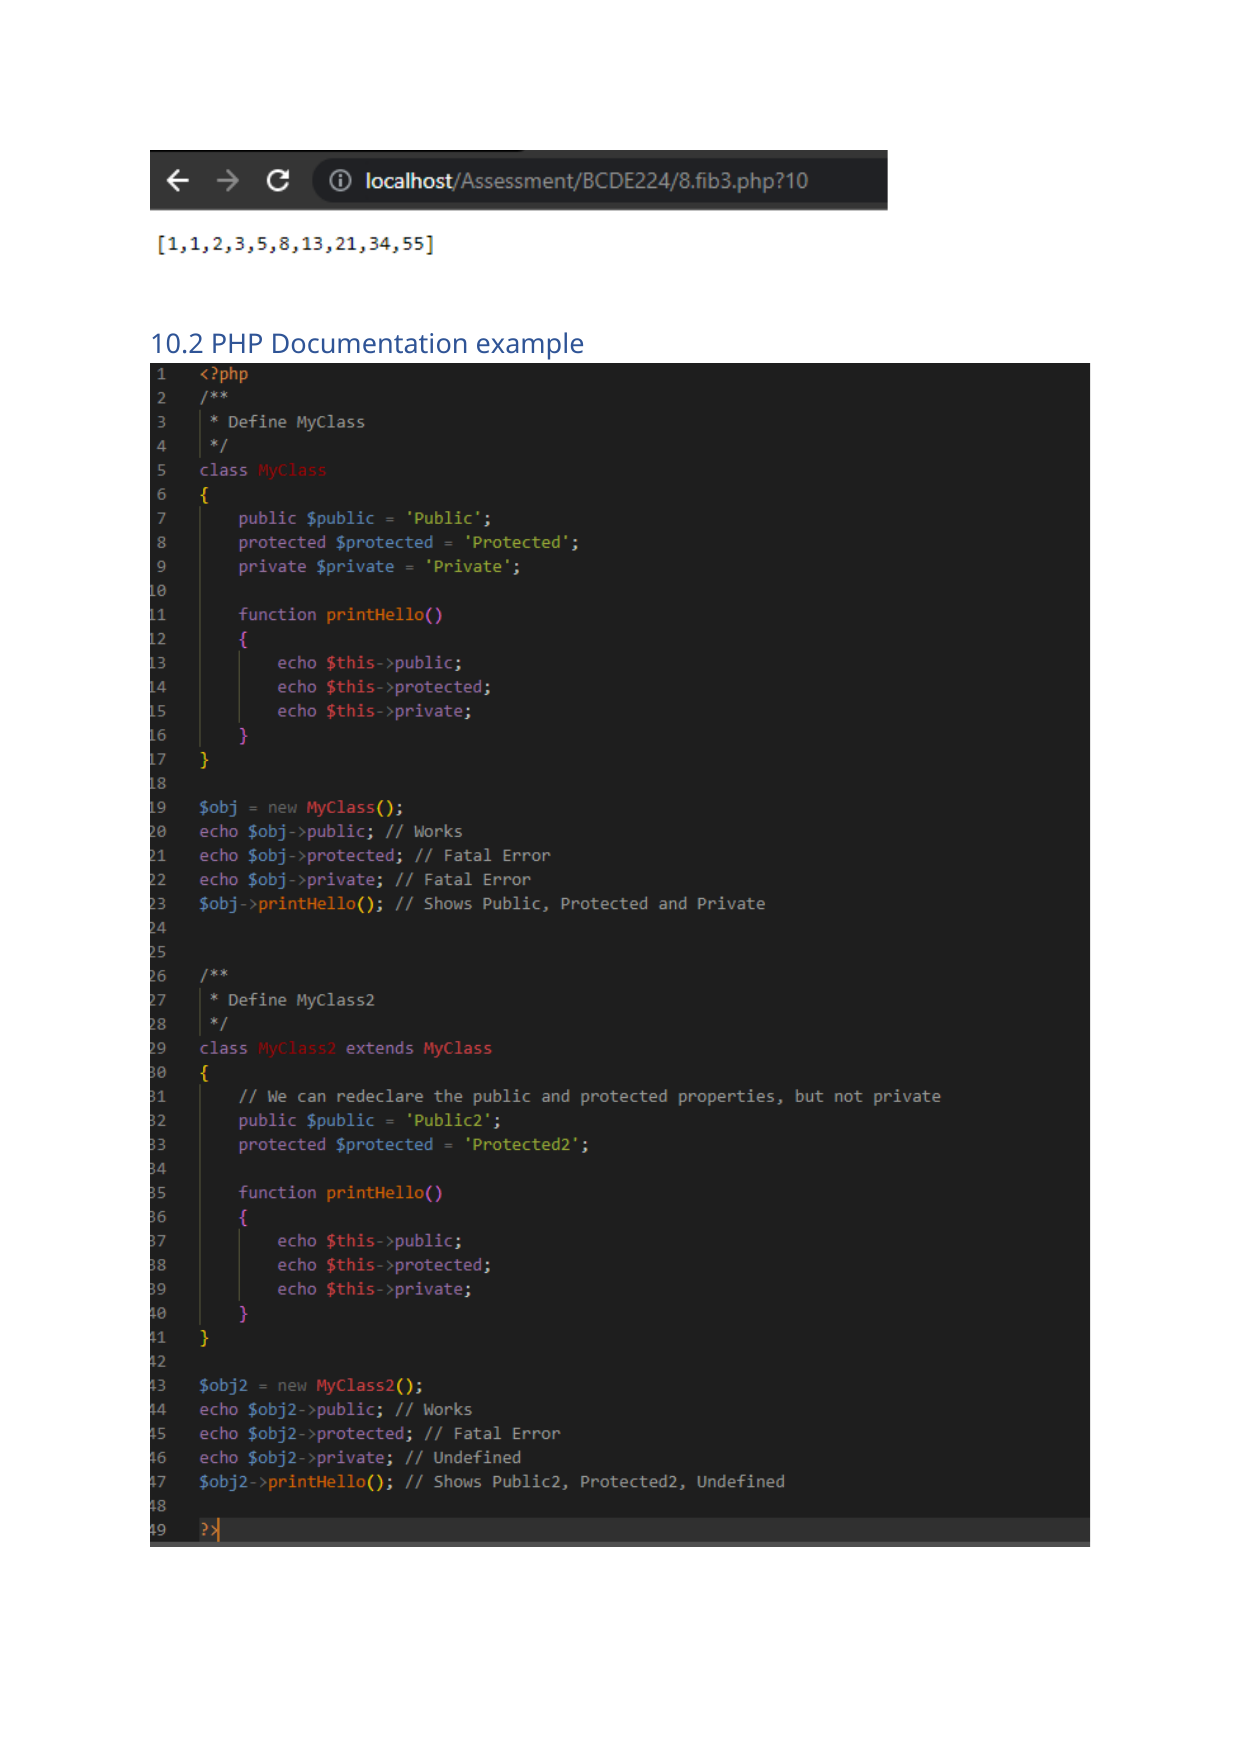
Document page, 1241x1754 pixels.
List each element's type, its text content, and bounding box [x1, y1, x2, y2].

subtitle 10.2 PHP Documentation example [150, 324, 1090, 361]
picture [150, 150, 888, 307]
picture [150, 363, 1091, 1547]
